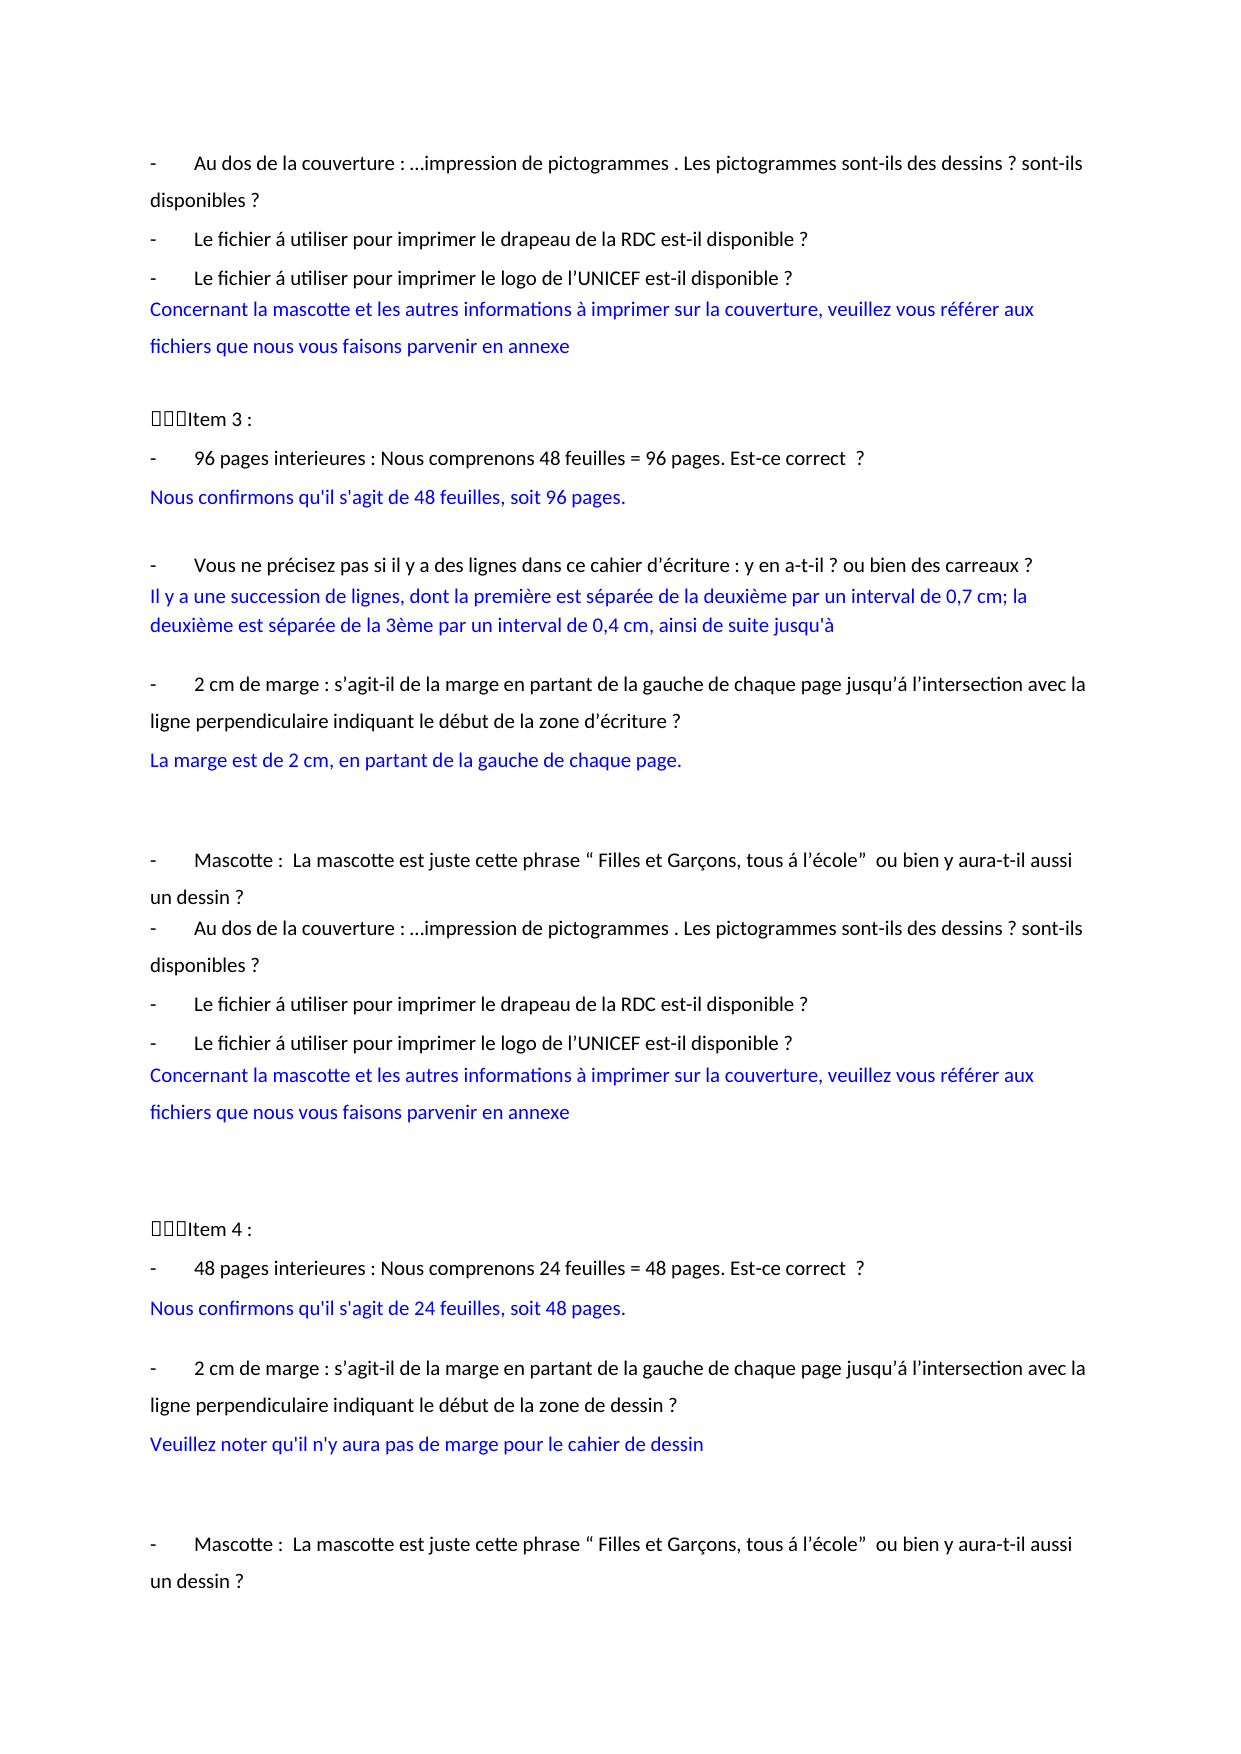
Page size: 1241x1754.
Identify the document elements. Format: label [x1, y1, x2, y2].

text [150, 150, 1090, 1596]
